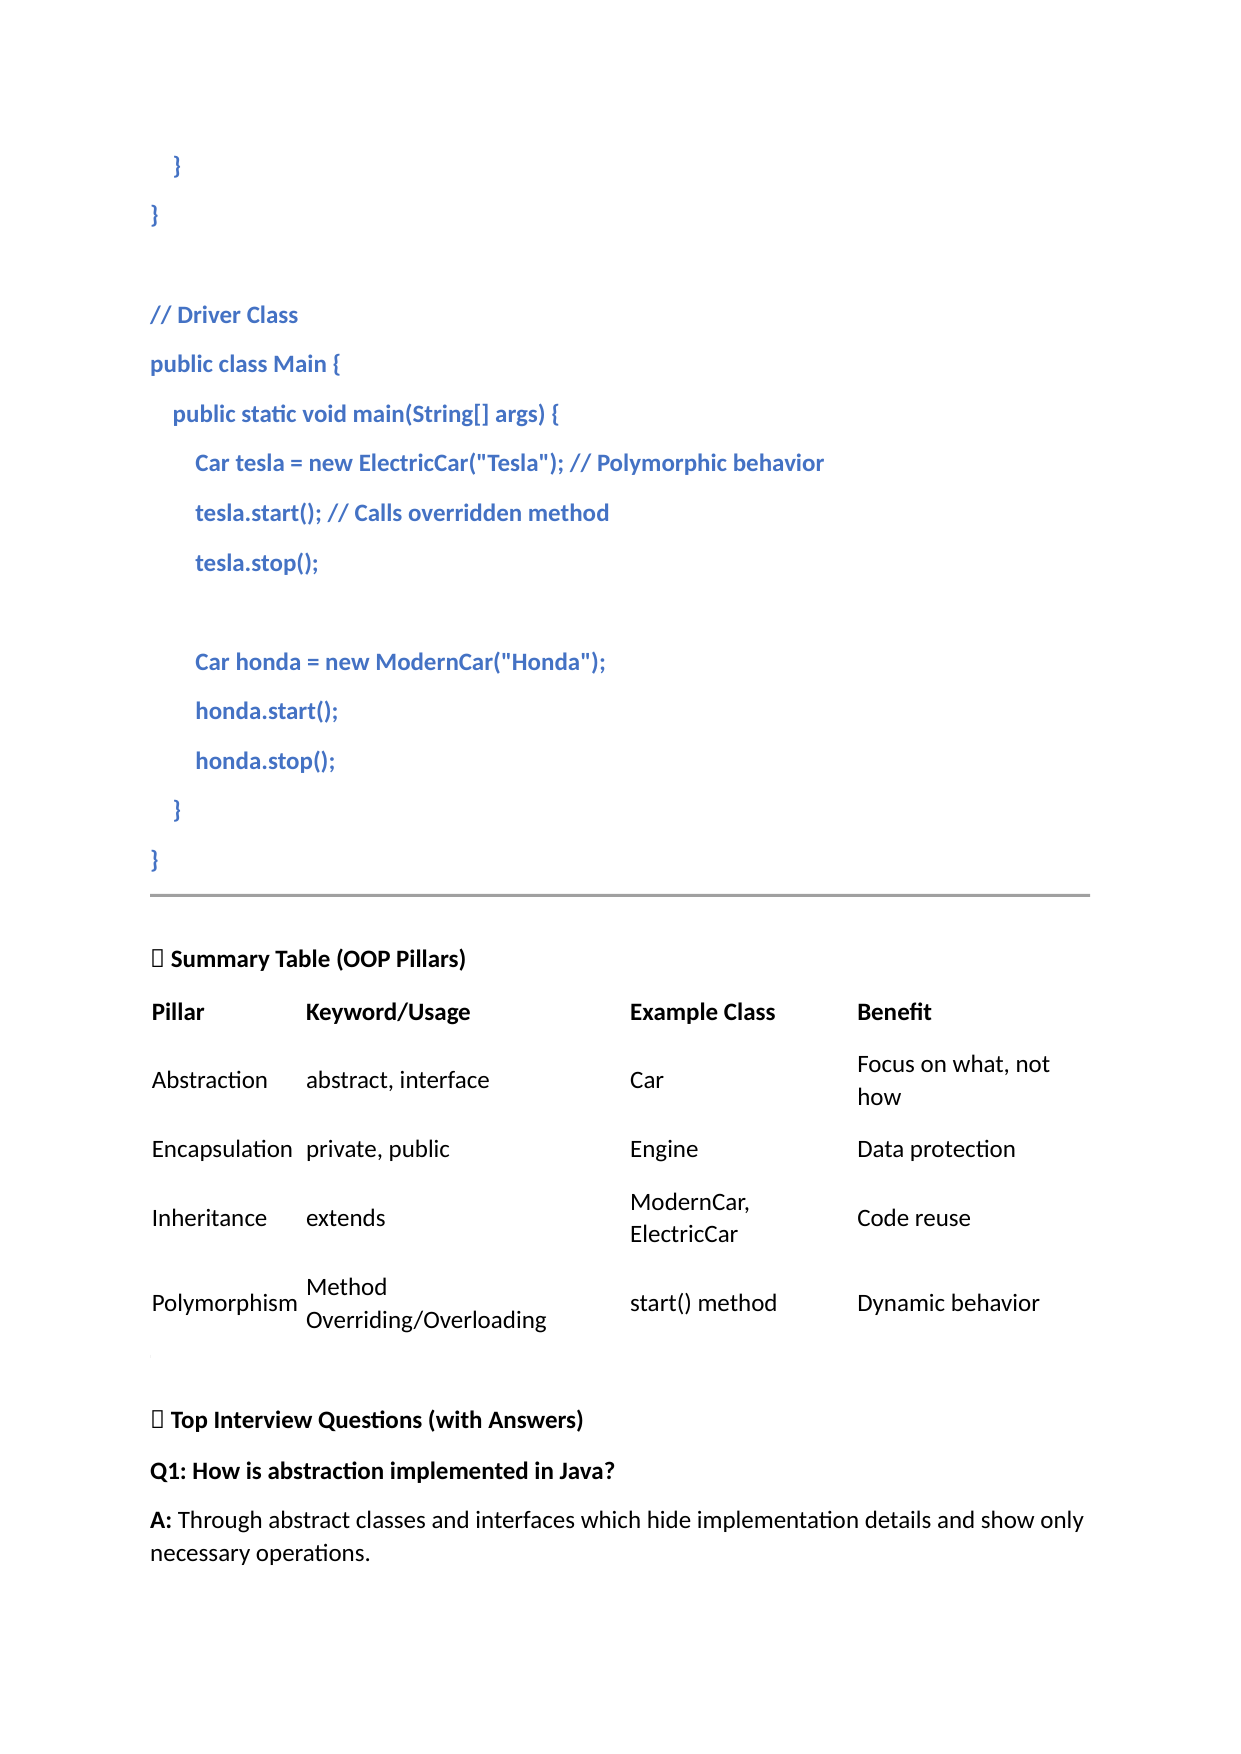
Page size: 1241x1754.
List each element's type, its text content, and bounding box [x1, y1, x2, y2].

text A: Through abstract classes and interfaces which hide implementation details and show only necessary operations. [150, 1505, 1090, 1568]
text honda.start(); [150, 695, 1090, 726]
text } [150, 794, 1090, 825]
table_cell start() method [628, 1270, 855, 1355]
table_cell Inheritance [150, 1184, 304, 1269]
text public static void main(String[] args) { [150, 398, 1090, 428]
table_cell Code reuse [855, 1184, 1090, 1269]
text } [150, 199, 1090, 230]
text } [150, 844, 1090, 875]
table_cell Encapsulation [150, 1132, 304, 1184]
table_cell Data protection [855, 1132, 1090, 1184]
table_cell Polymorphism [150, 1270, 304, 1355]
text Car honda = new ModernCar("Honda"); [150, 646, 1090, 676]
table_cell Method Overriding/Overloading [304, 1270, 628, 1355]
table_cell Engine [628, 1132, 855, 1184]
table_cell Focus on what, not how [855, 1046, 1090, 1132]
table_header Example Class [628, 994, 855, 1046]
table_cell ModernCar, ElectricCar [628, 1184, 855, 1269]
table_header Pillar [150, 994, 304, 1046]
text Car tesla = new ElectricCar("Tesla"); // Polymorphic behavior [150, 447, 1090, 478]
table_cell abstract, interface [304, 1046, 628, 1132]
table_cell Abstraction [150, 1046, 304, 1132]
table_header Benefit [855, 994, 1090, 1046]
text 🧠 Summary Table (OOP Pillars) [150, 941, 1090, 975]
text Q1: How is abstraction implemented in Java? [150, 1455, 1090, 1486]
table_cell Dynamic behavior [855, 1270, 1090, 1355]
text 🎯 Top Interview Questions (with Answers) [150, 1402, 1090, 1436]
table_cell Car [628, 1046, 855, 1132]
table_cell private, public [304, 1132, 628, 1184]
text public class Main { [150, 348, 1090, 379]
table_header Keyword/Usage [304, 994, 628, 1046]
text honda.stop(); [150, 745, 1090, 776]
text tesla.start(); // Calls overridden method [150, 497, 1090, 528]
text } [150, 150, 1090, 181]
text // Driver Class [150, 299, 1090, 329]
text tesla.stop(); [150, 547, 1090, 577]
table_cell extends [304, 1184, 628, 1269]
